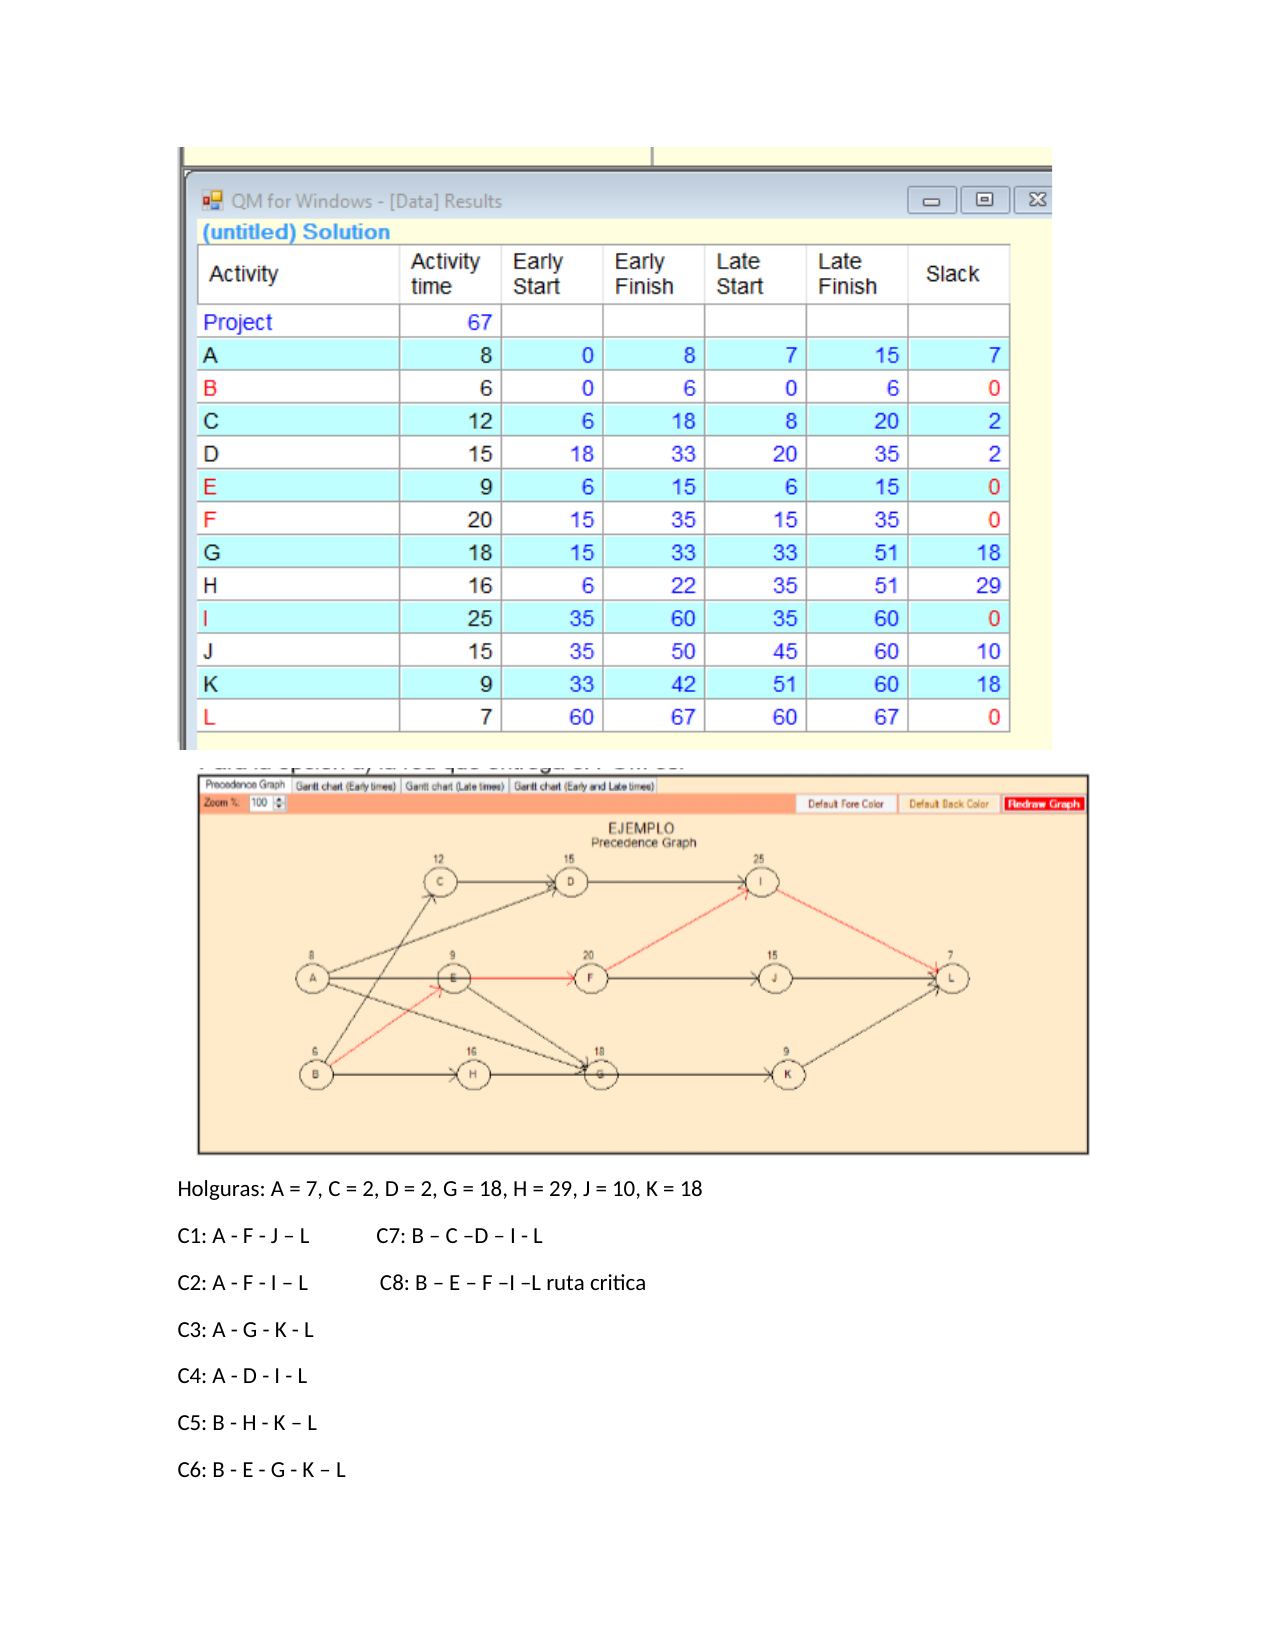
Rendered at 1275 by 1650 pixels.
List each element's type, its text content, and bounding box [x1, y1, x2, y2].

text C2: A - F - I – L C8: B – E – F –I –L ruta critica [177, 1268, 1098, 1296]
picture [177, 147, 1053, 750]
text C6: B - E - G - K – L [177, 1455, 1098, 1483]
text C5: B - H - K – L [177, 1408, 1098, 1436]
text C4: A - D - I - L [177, 1362, 1098, 1389]
picture [177, 768, 1098, 1156]
text Holguras: A = 7, C = 2, D = 2, G = 18, H = 29, J = 10, K = 18 [177, 1174, 1098, 1202]
text C1: A - F - J – L C7: B – C –D – I - L [177, 1221, 1098, 1249]
text C3: A - G - K - L [177, 1315, 1098, 1343]
